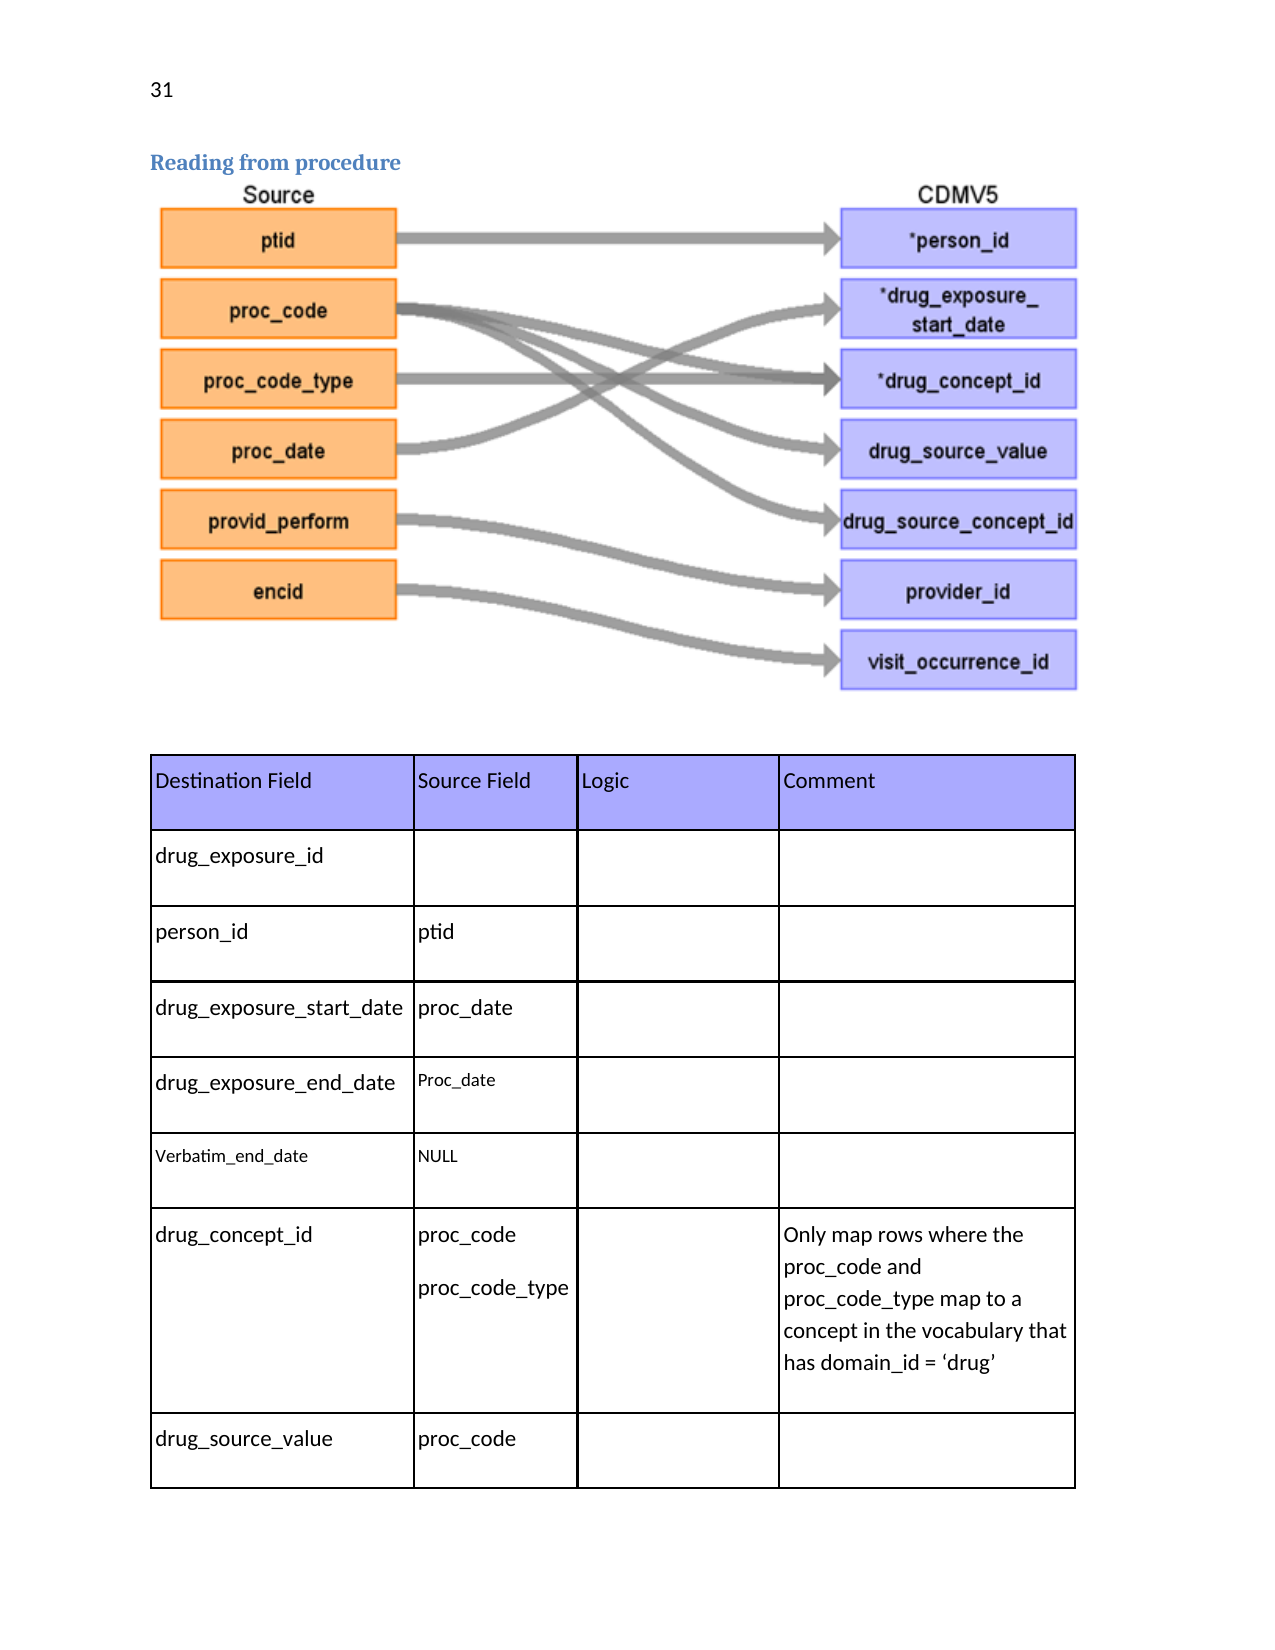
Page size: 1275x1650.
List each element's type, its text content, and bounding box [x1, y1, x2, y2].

table_cell NULL [415, 1134, 576, 1207]
table_cell drug_concept_id [152, 1209, 413, 1412]
table_cell [579, 907, 778, 980]
picture [150, 180, 1088, 701]
table_cell [780, 1414, 1074, 1487]
table_cell drug_source_value [152, 1414, 413, 1487]
table_cell Verbatim_end_date [152, 1134, 413, 1207]
table_cell [415, 831, 576, 905]
table_header Source Field [415, 756, 576, 829]
table_cell drug_exposure_id [152, 831, 413, 905]
table_cell person_id [152, 907, 413, 980]
table_cell drug_exposure_start_date [152, 983, 413, 1056]
table_cell [780, 983, 1074, 1056]
table_cell [579, 1414, 778, 1487]
table_cell [579, 831, 778, 905]
table_cell ptid [415, 907, 576, 980]
table_cell Proc_date [415, 1058, 576, 1132]
table_cell [579, 983, 778, 1056]
table_cell proc_code [415, 1414, 576, 1487]
table_cell [579, 1209, 778, 1412]
table_header Logic [579, 756, 778, 829]
table_cell [780, 907, 1074, 980]
table_cell [579, 1058, 778, 1132]
subtitle Reading from procedure [150, 150, 1125, 176]
table_cell drug_exposure_end_date [152, 1058, 413, 1132]
table_header Comment [780, 756, 1074, 829]
table_header Destination Field [152, 756, 413, 829]
table_cell [780, 831, 1074, 905]
table_cell [780, 1134, 1074, 1207]
table_cell [579, 1134, 778, 1207]
table_cell Only map rows where the proc_code and proc_code_type map to a concept in the vocabulary that has domain_id = ‘drug’ [780, 1209, 1074, 1412]
table_cell proc_code proc_code_type [415, 1209, 576, 1412]
table_cell [780, 1058, 1074, 1132]
table_cell proc_date [415, 983, 576, 1056]
